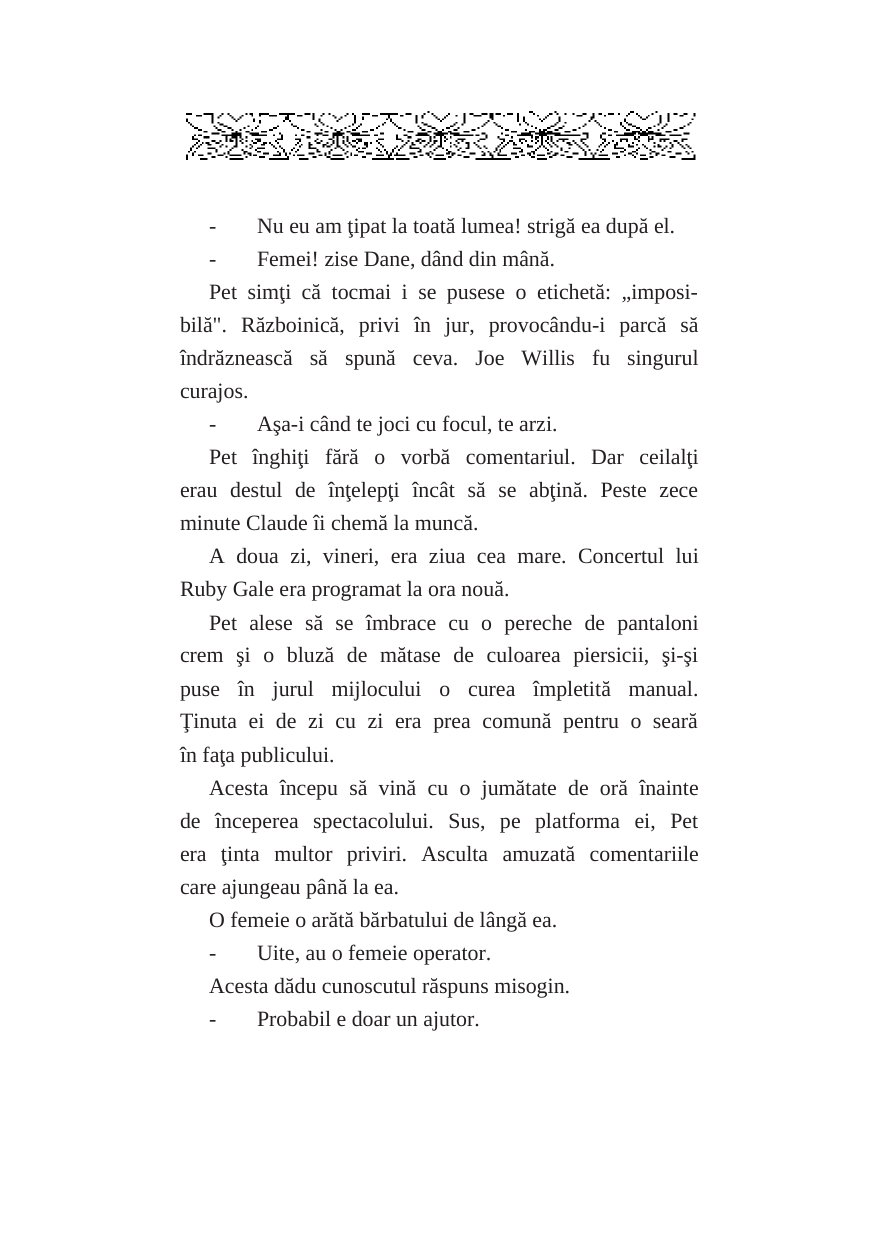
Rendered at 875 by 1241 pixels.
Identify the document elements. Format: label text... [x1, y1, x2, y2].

text Pet simţi că tocmai i se pusese o etichetă: „imposi- bilă". Războinică, privi în jur, provocându-i parcă să îndrăznească să spună ceva. Joe Willis fu singurul curajos. [180, 273, 699, 405]
list Probabil e doar un ajutor. [180, 1000, 701, 1033]
picture [183, 111, 696, 162]
text Acesta începu să vină cu o jumătate de oră înainte de începerea spectacolului. Sus, pe platforma ei, Pet era ţinta multor priviri. Asculta amuzată comentariile care ajungeau până la ea. [180, 769, 699, 901]
text Pet înghiţi fără o vorbă comentariul. Dar ceilalţi erau destul de înţelepţi încât să se abţină. Peste zece minute Claude îi chemă la muncă. [180, 438, 699, 537]
list Aşa-i când te joci cu focul, te arzi. [180, 405, 701, 438]
list Nu eu am ţipat la toată lumea! strigă ea după el. [180, 207, 701, 240]
text Acesta dădu cunoscutul răspuns misogin. [180, 967, 701, 1000]
list Uite, au o femeie operator. [180, 934, 701, 967]
text O femeie o arătă bărbatului de lângă ea. [180, 901, 701, 934]
text A doua zi, vineri, era ziua cea mare. Concertul lui Ruby Gale era programat la ora nouă. [180, 537, 699, 603]
text Pet alese să se îmbrace cu o pereche de pantaloni crem şi o bluză de mătase de culoarea piersicii, şi-şi puse în jurul mijlocului o curea împletită manual. Ţinuta ei de zi cu zi era prea comună pentru o seară în faţa publicului. [180, 603, 699, 769]
list Femei! zise Dane, dând din mână. [180, 240, 701, 273]
